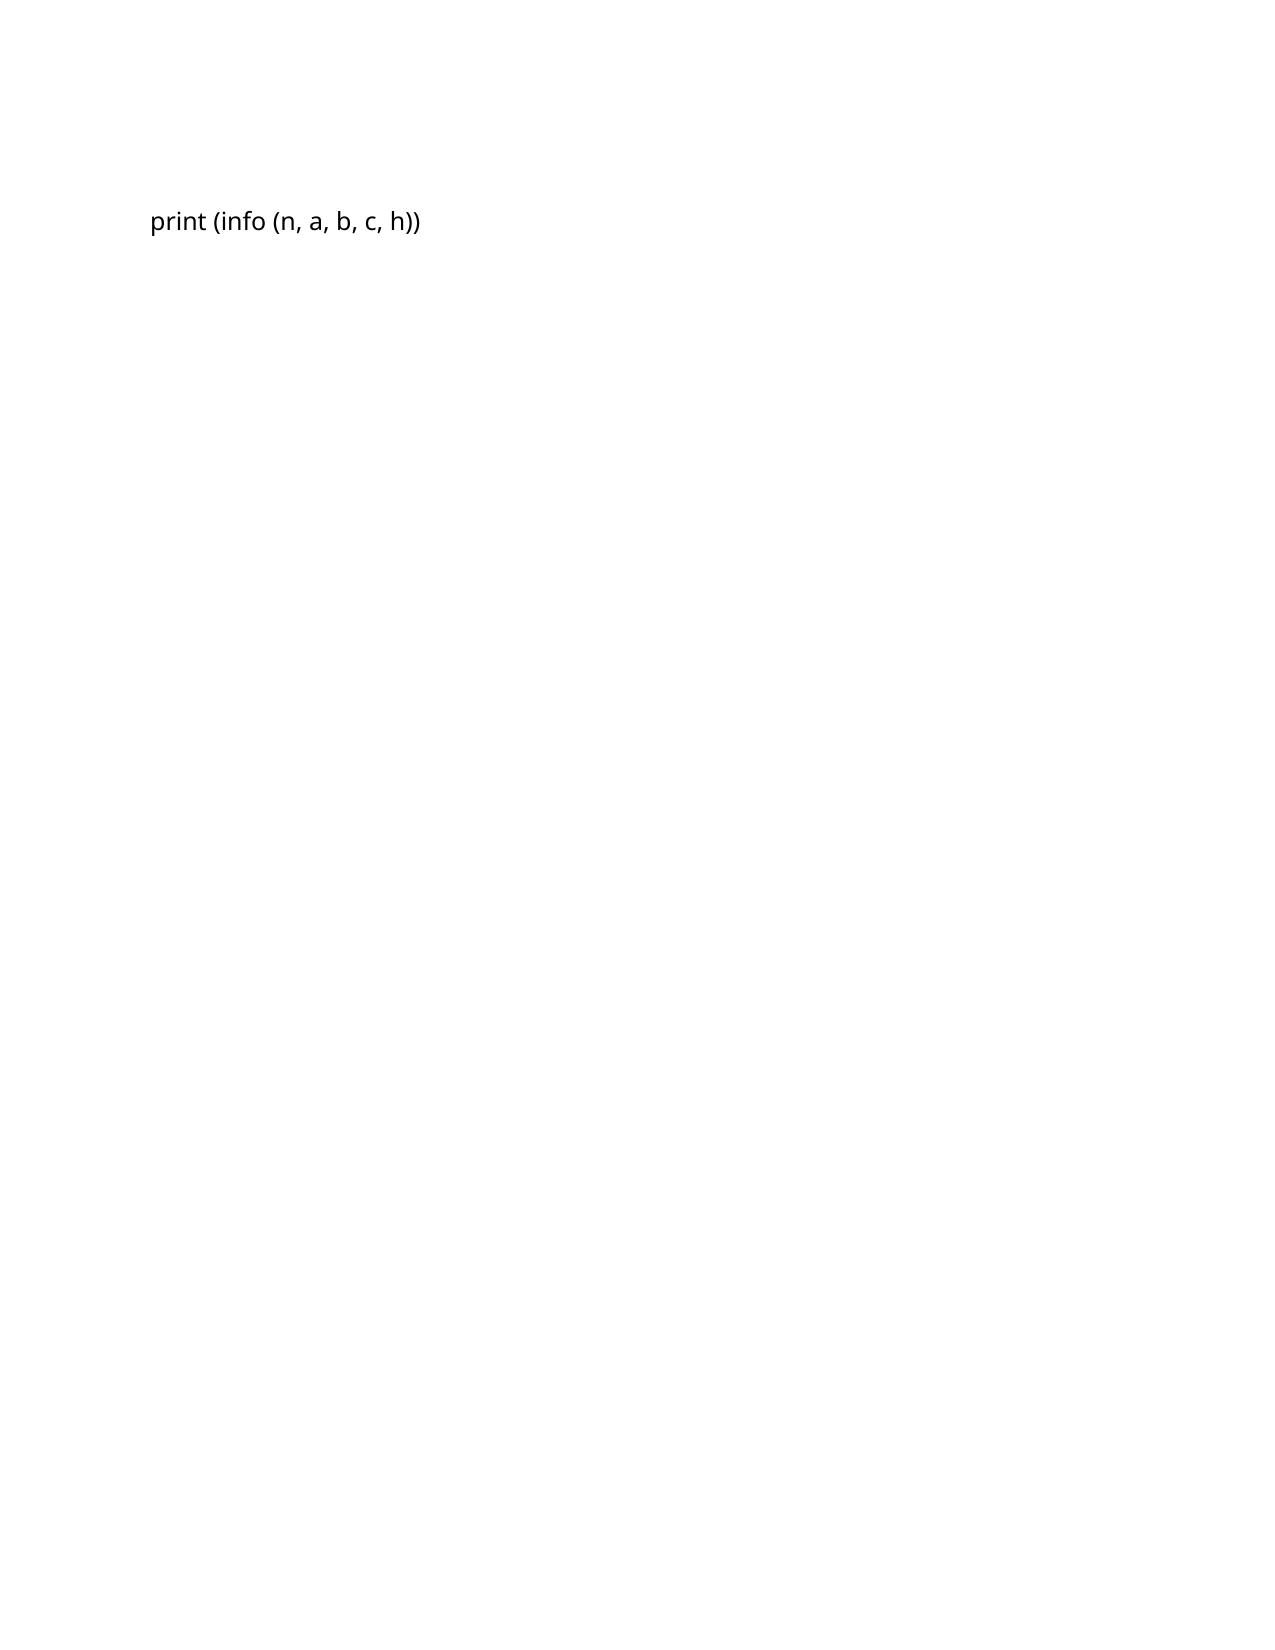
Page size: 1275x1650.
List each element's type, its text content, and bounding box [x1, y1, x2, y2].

text print (info (n, a, b, c, h)) [150, 203, 1125, 237]
